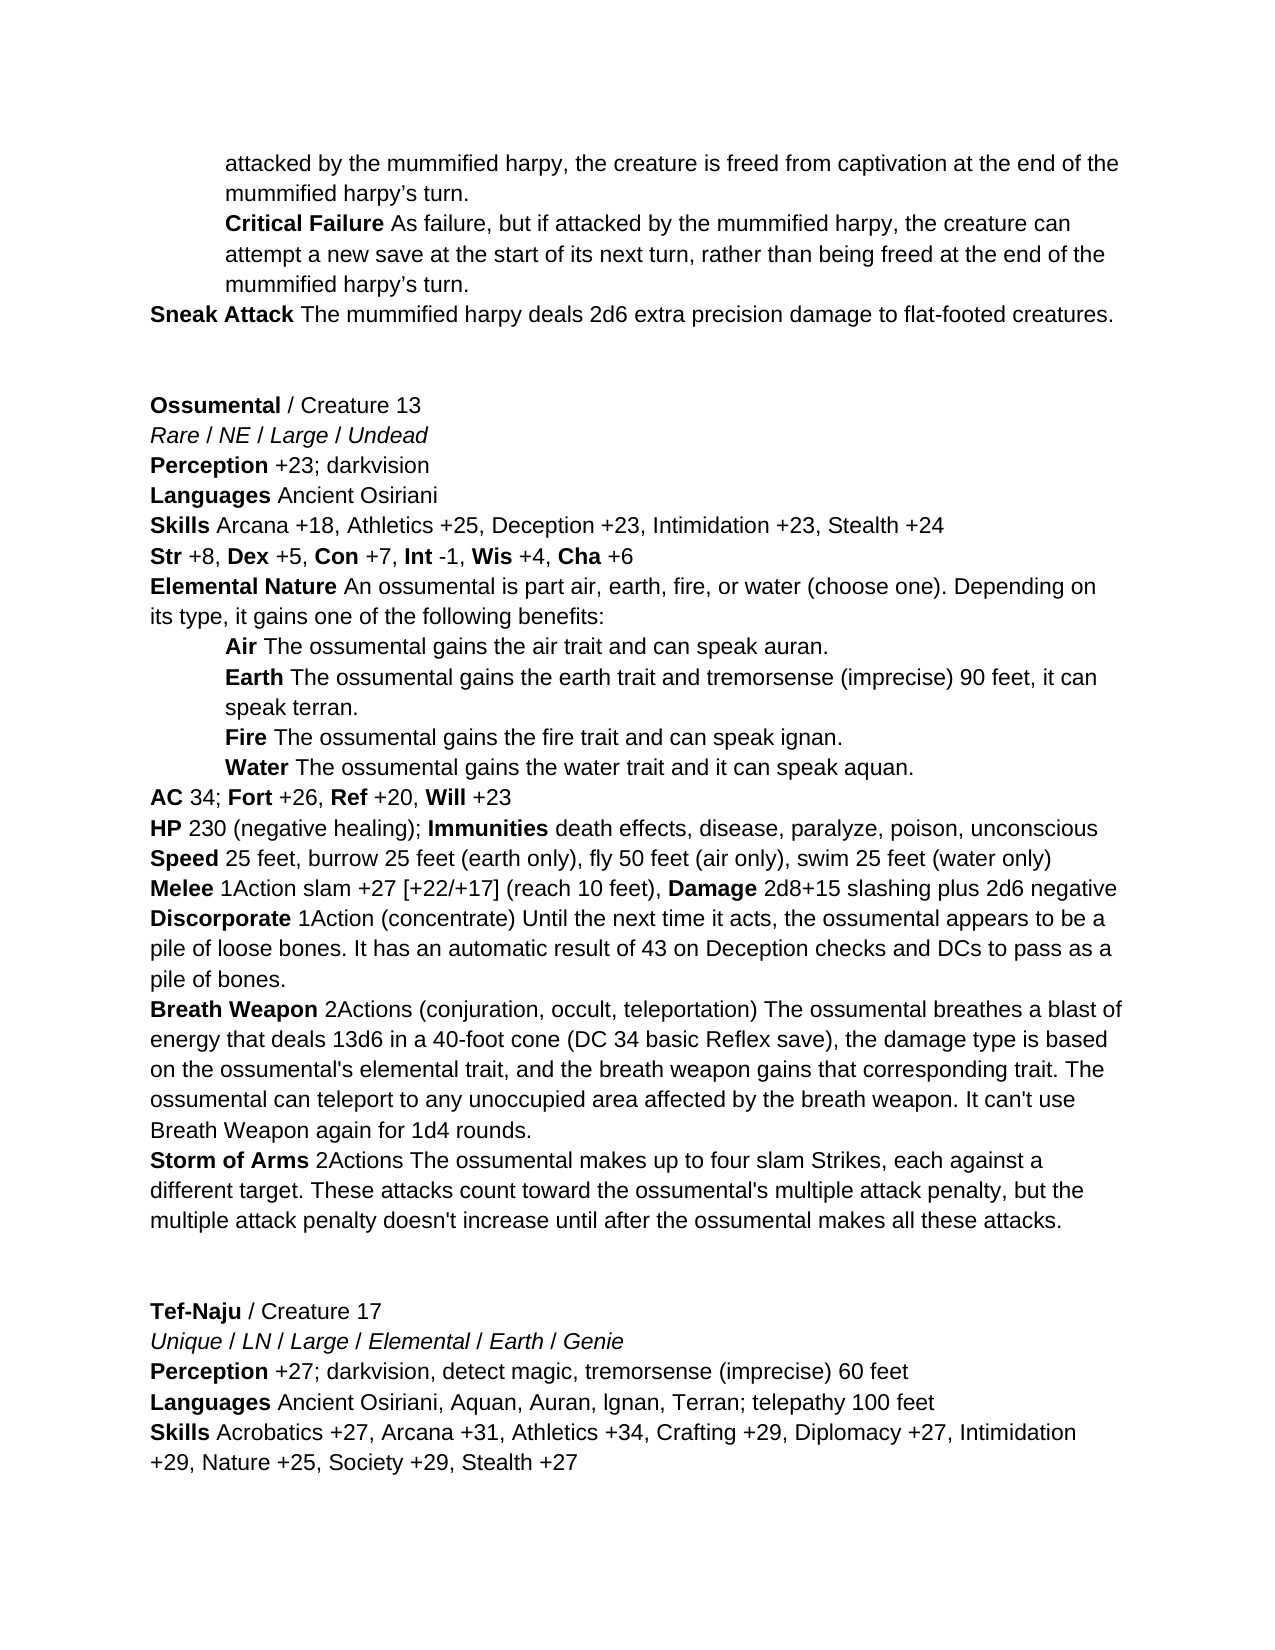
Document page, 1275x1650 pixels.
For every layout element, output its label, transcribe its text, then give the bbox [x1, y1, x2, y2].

text Unique / LN / Large / Elemental / Earth / Genie [150, 1328, 1125, 1354]
text Skills Arcana +18, Athletics +25, Deception +23, Intimidation +23, Stealth +24 [150, 512, 1125, 539]
text Perception +27; darkvision, detect magic, tremorsense (imprecise) 60 feet [150, 1358, 1125, 1385]
text Discorporate 1Action (concentrate) Until the next time it acts, the ossumental appears to be a pile of loose bones. It has an automatic result of 43 on Deception checks and DCs to pass as a pile of bones. [150, 905, 1125, 992]
text Critical Failure As failure, but if attacked by the mummified harpy, the creature can attempt a new save at the start of its next turn, rather than being freed at the end of the mummified harpy’s turn. [225, 210, 1125, 297]
text Perception +23; darkvision [150, 452, 1125, 478]
text Rare / NE / Large / Undead [150, 422, 1125, 448]
text Str +8, Dex +5, Con +7, Int -1, Wis +4, Cha +6 [150, 543, 1125, 569]
text HP 230 (negative healing); Immunities death effects, disease, paralyze, poison, unconscious [150, 814, 1125, 841]
text Earth The ossumental gains the earth trait and tremorsense (imprecise) 90 feet, it can speak terran. [225, 663, 1125, 720]
text Melee 1Action slam +27 [+22/+17] (reach 10 feet), Damage 2d8+15 slashing plus 2d6 negative [150, 875, 1125, 901]
text Storm of Arms 2Actions The ossumental makes up to four slam Strikes, each against a different target. These attacks count toward the ossumental's multiple attack penalty, but the multiple attack penalty doesn't increase until after the ossumental makes all these attacks. [150, 1147, 1125, 1234]
text Languages Ancient Osiriani, Aquan, Auran, lgnan, Terran; telepathy 100 feet [150, 1388, 1125, 1415]
text Tef-Naju / Creature 17 [150, 1298, 1125, 1324]
text Elemental Nature An ossumental is part air, earth, fire, or water (choose one). Depending on its type, it gains one of the following benefits: [150, 573, 1125, 629]
text Fire The ossumental gains the fire trait and can speak ignan. [150, 724, 1125, 750]
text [225, 150, 1125, 207]
text Skills Acrobatics +27, Arcana +31, Athletics +34, Crafting +29, Diplomacy +27, Intimidation +29, Nature +25, Society +29, Stealth +27 [150, 1419, 1125, 1475]
text Air The ossumental gains the air trait and can speak auran. [150, 633, 1125, 660]
text Languages Ancient Osiriani [150, 482, 1125, 509]
text Speed 25 feet, burrow 25 feet (earth only), fly 50 feet (air only), swim 25 feet (water only) [150, 845, 1125, 871]
text Water The ossumental gains the water trait and it can speak aquan. [150, 754, 1125, 781]
text Ossumental / Creature 13 [150, 392, 1125, 418]
text Sneak Attack The mummified harpy deals 2d6 extra precision damage to flat-footed creatures. [150, 301, 1125, 327]
text Breath Weapon 2Actions (conjuration, occult, teleportation) The ossumental breathes a blast of energy that deals 13d6 in a 40-foot cone (DC 34 basic Reflex save), the damage type is based on the ossumental's elemental trait, and the breath weapon gains that corresponding trait. The ossumental can teleport to any unoccupied area affected by the breath weapon. It can't use Breath Weapon again for 1d4 rounds. [150, 996, 1125, 1143]
text AC 34; Fort +26, Ref +20, Will +23 [150, 784, 1125, 811]
